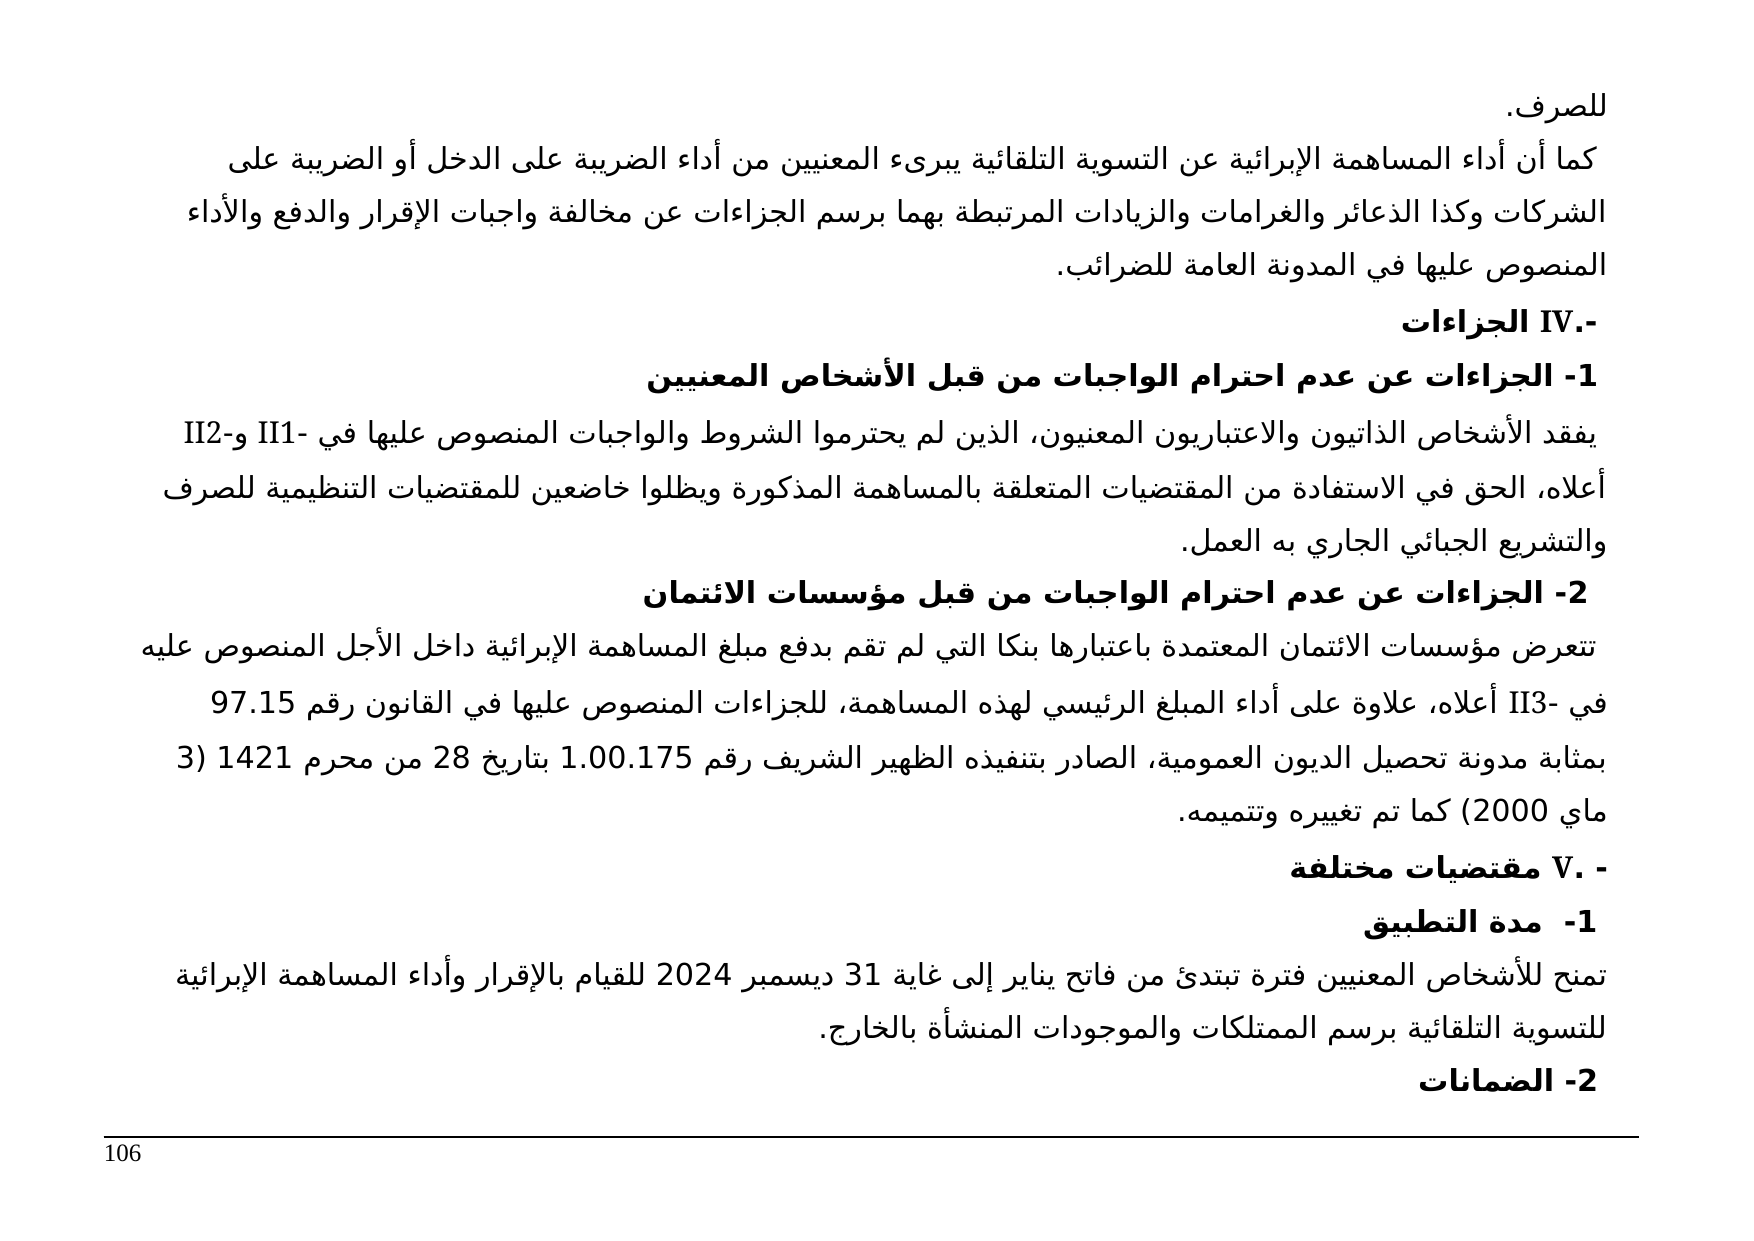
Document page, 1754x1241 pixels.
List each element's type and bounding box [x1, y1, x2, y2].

text [135, 957, 1608, 1098]
text [135, 89, 1608, 940]
